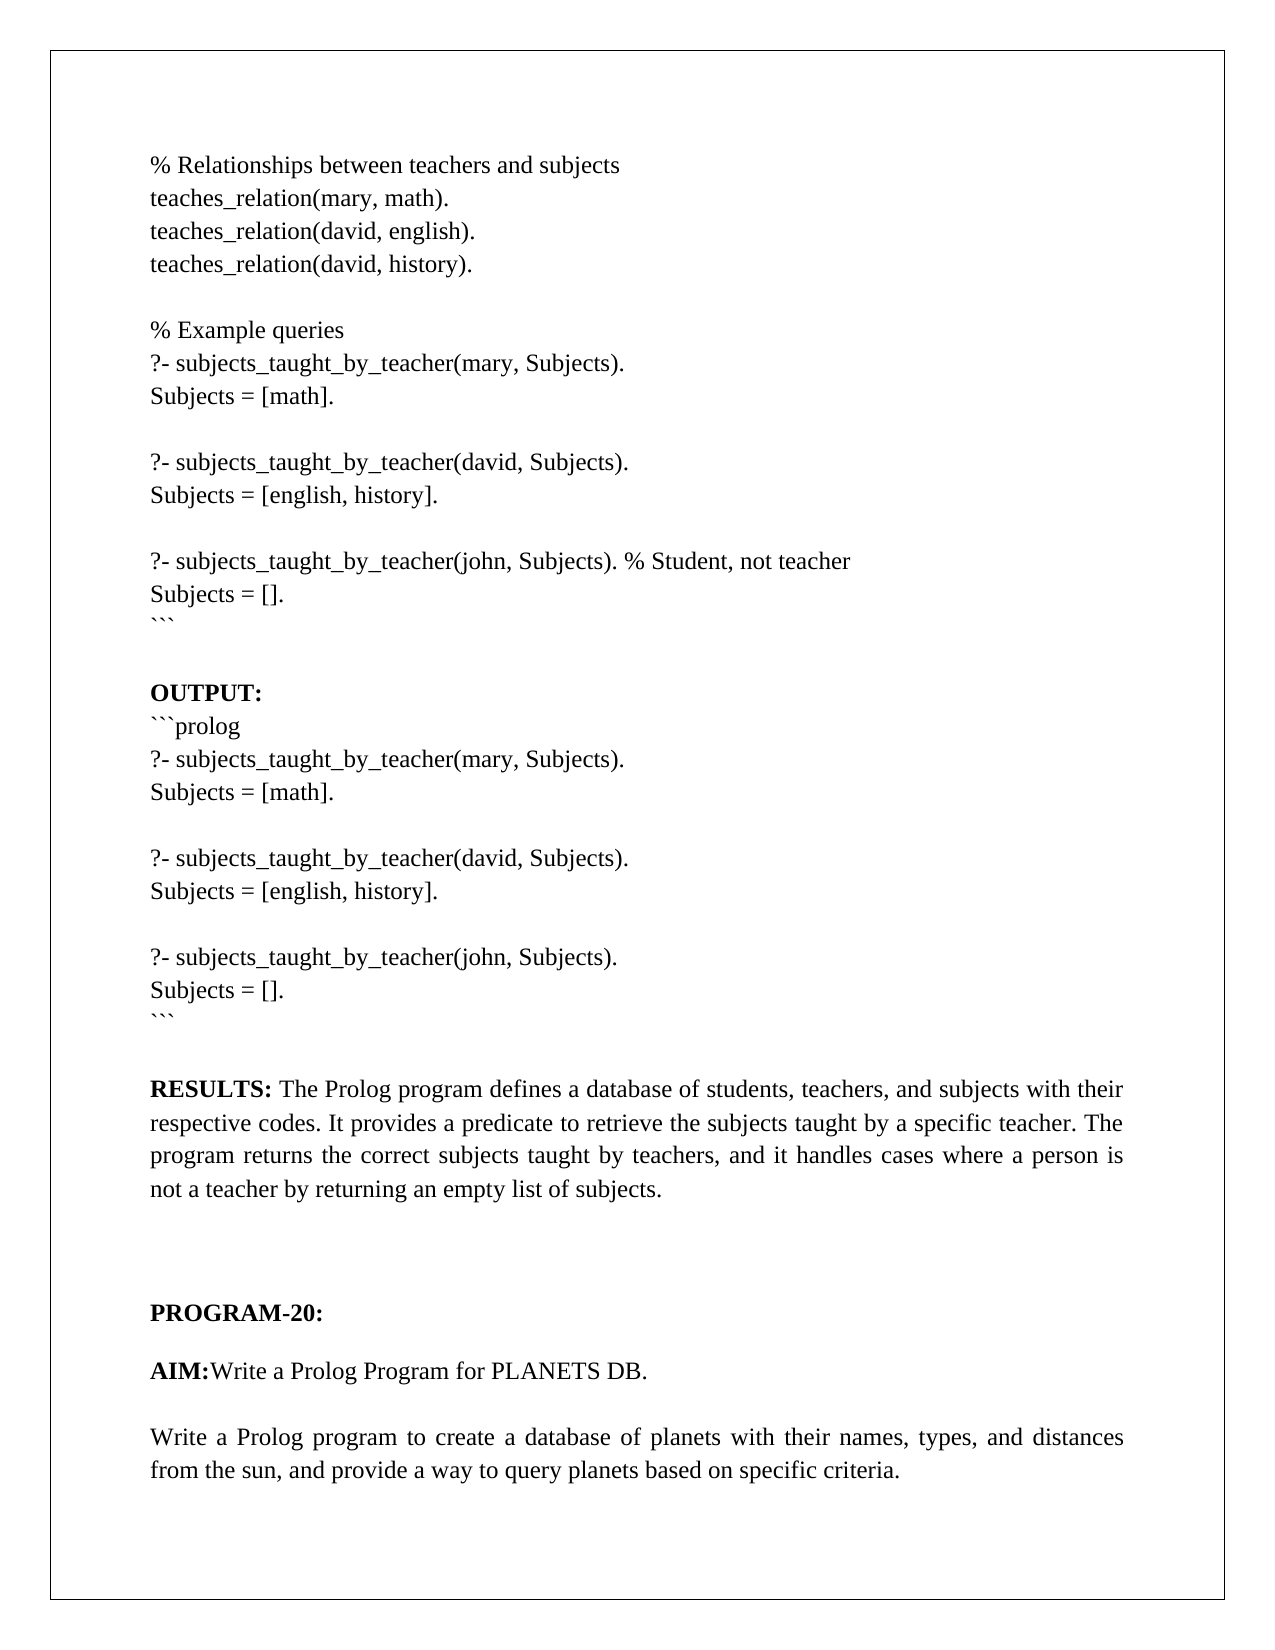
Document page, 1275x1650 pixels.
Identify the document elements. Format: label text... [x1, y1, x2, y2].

text RESULTS: The Prolog program defines a database of students, teachers, and subjects with their respective codes. It provides a predicate to retrieve the subjects taught by a specific teacher. The program returns the correct subjects taught by teachers, and it handles cases where a person is not a teacher by returning an empty list of subjects. [150, 1074, 1125, 1202]
text Subjects = [math]. [150, 381, 1125, 410]
text OUTPUT: [150, 678, 1125, 707]
text AIM:Write a Prolog Program for PLANETS DB. [150, 1356, 1125, 1384]
text Write a Prolog program to create a database of planets with their names, types, and distances from the sun, and provide a way to query planets based on specific criteria. [150, 1422, 1125, 1483]
text ``` [150, 612, 1125, 641]
text PROGRAM-20: [150, 1298, 1125, 1326]
text teaches_relation(david, history). [150, 249, 1125, 278]
text ?- subjects_taught_by_teacher(david, Subjects). [150, 447, 1125, 476]
text Subjects = [english, history]. [150, 876, 1125, 905]
text ?- subjects_taught_by_teacher(david, Subjects). [150, 843, 1125, 872]
text ```prolog [150, 711, 1125, 740]
text Subjects = [math]. [150, 777, 1125, 806]
text teaches_relation(david, english). [150, 216, 1125, 245]
text Subjects = []. [150, 976, 1125, 1004]
text ?- subjects_taught_by_teacher(john, Subjects). % Student, not teacher [150, 546, 1125, 575]
text teaches_relation(mary, math). [150, 183, 1125, 212]
text Subjects = [english, history]. [150, 480, 1125, 509]
text % Example queries [150, 315, 1125, 344]
text ``` [150, 1008, 1125, 1037]
text ?- subjects_taught_by_teacher(mary, Subjects). [150, 744, 1125, 773]
text Subjects = []. [150, 579, 1125, 608]
text ?- subjects_taught_by_teacher(mary, Subjects). [150, 348, 1125, 377]
text ?- subjects_taught_by_teacher(john, Subjects). [150, 942, 1125, 971]
text % Relationships between teachers and subjects [150, 150, 1125, 179]
